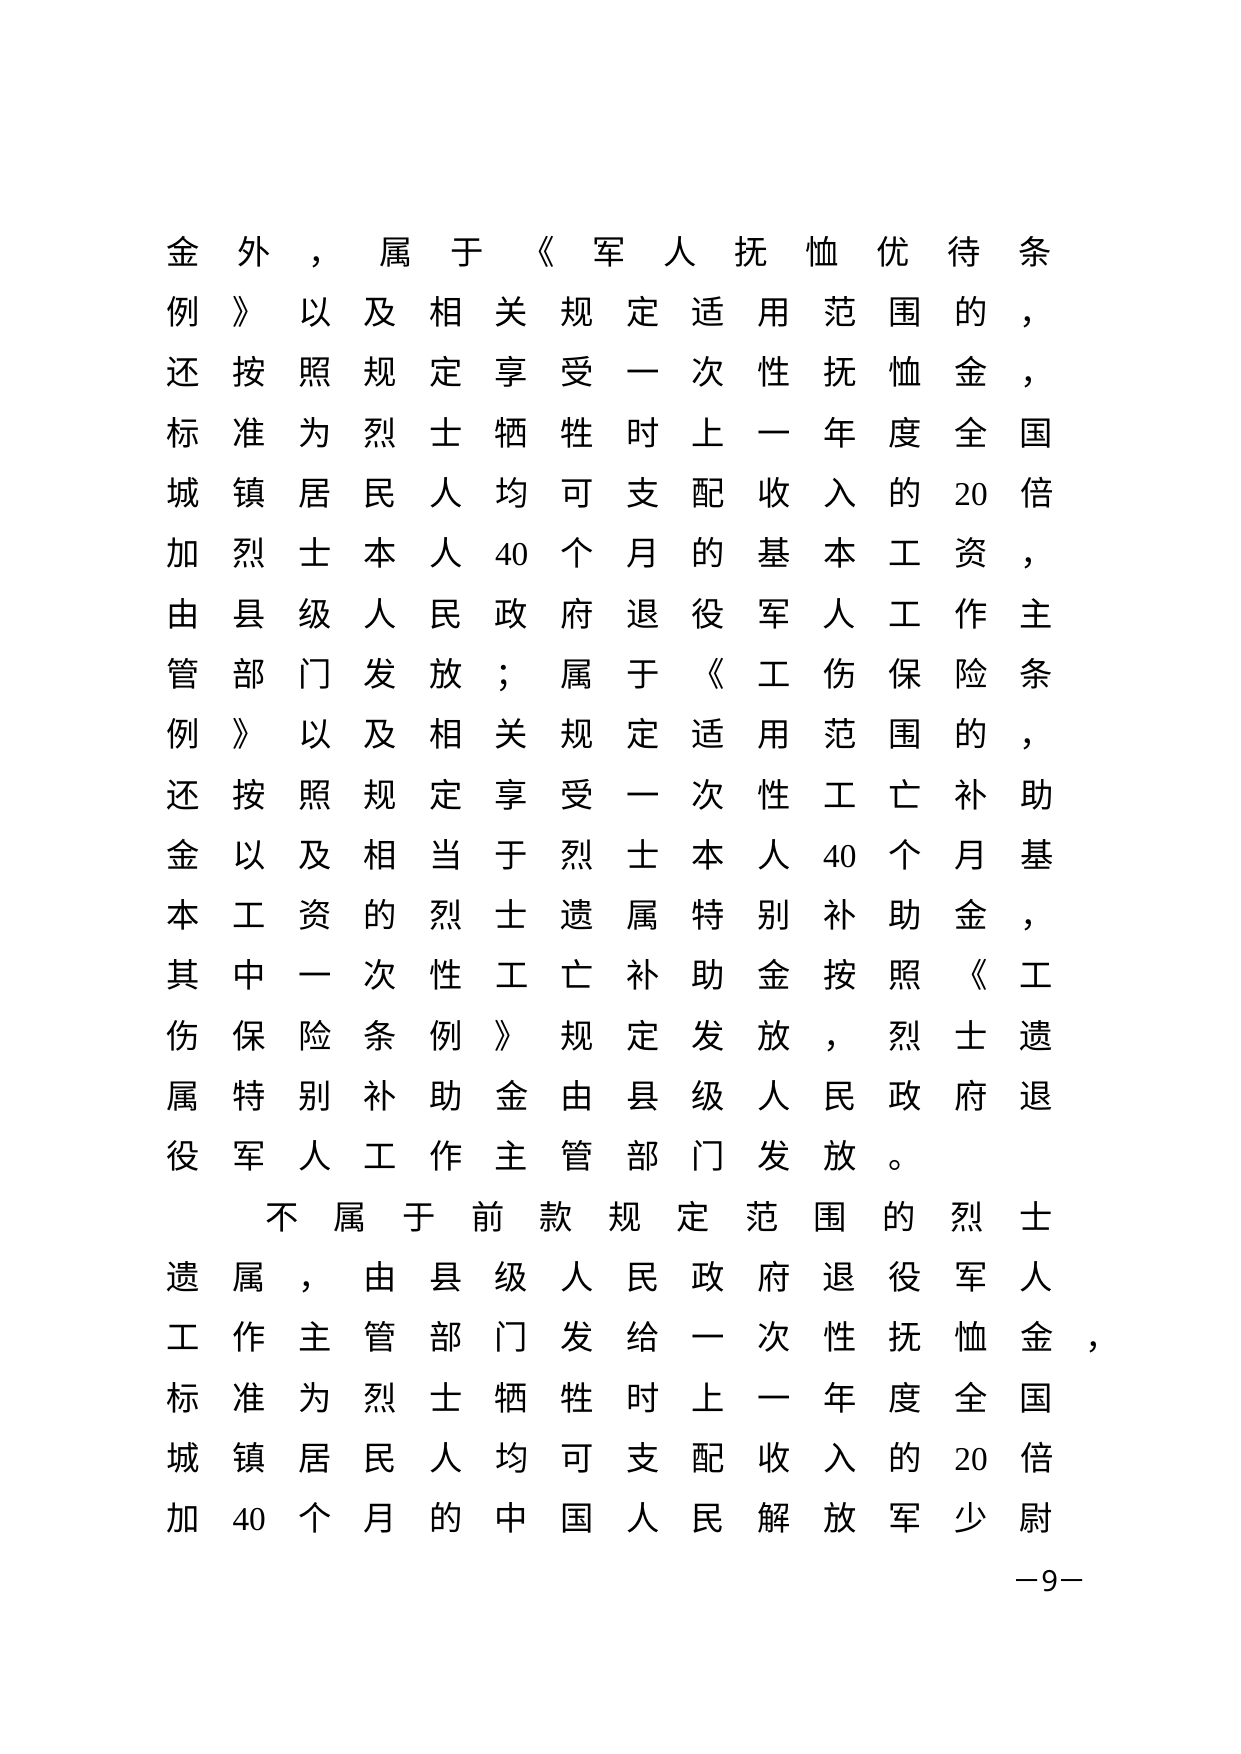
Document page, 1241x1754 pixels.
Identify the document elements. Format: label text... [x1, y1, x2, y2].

text 不属于前款规定范围的烈士遗属，由县级人民政府退役军人工作主管部门发给一次性抚恤金，标准为烈士牺牲时上一年度全国城镇居民人均可支配收入的20倍加40个月的中国人民解放军少尉军官基本工资。 [167, 1184, 1085, 1546]
